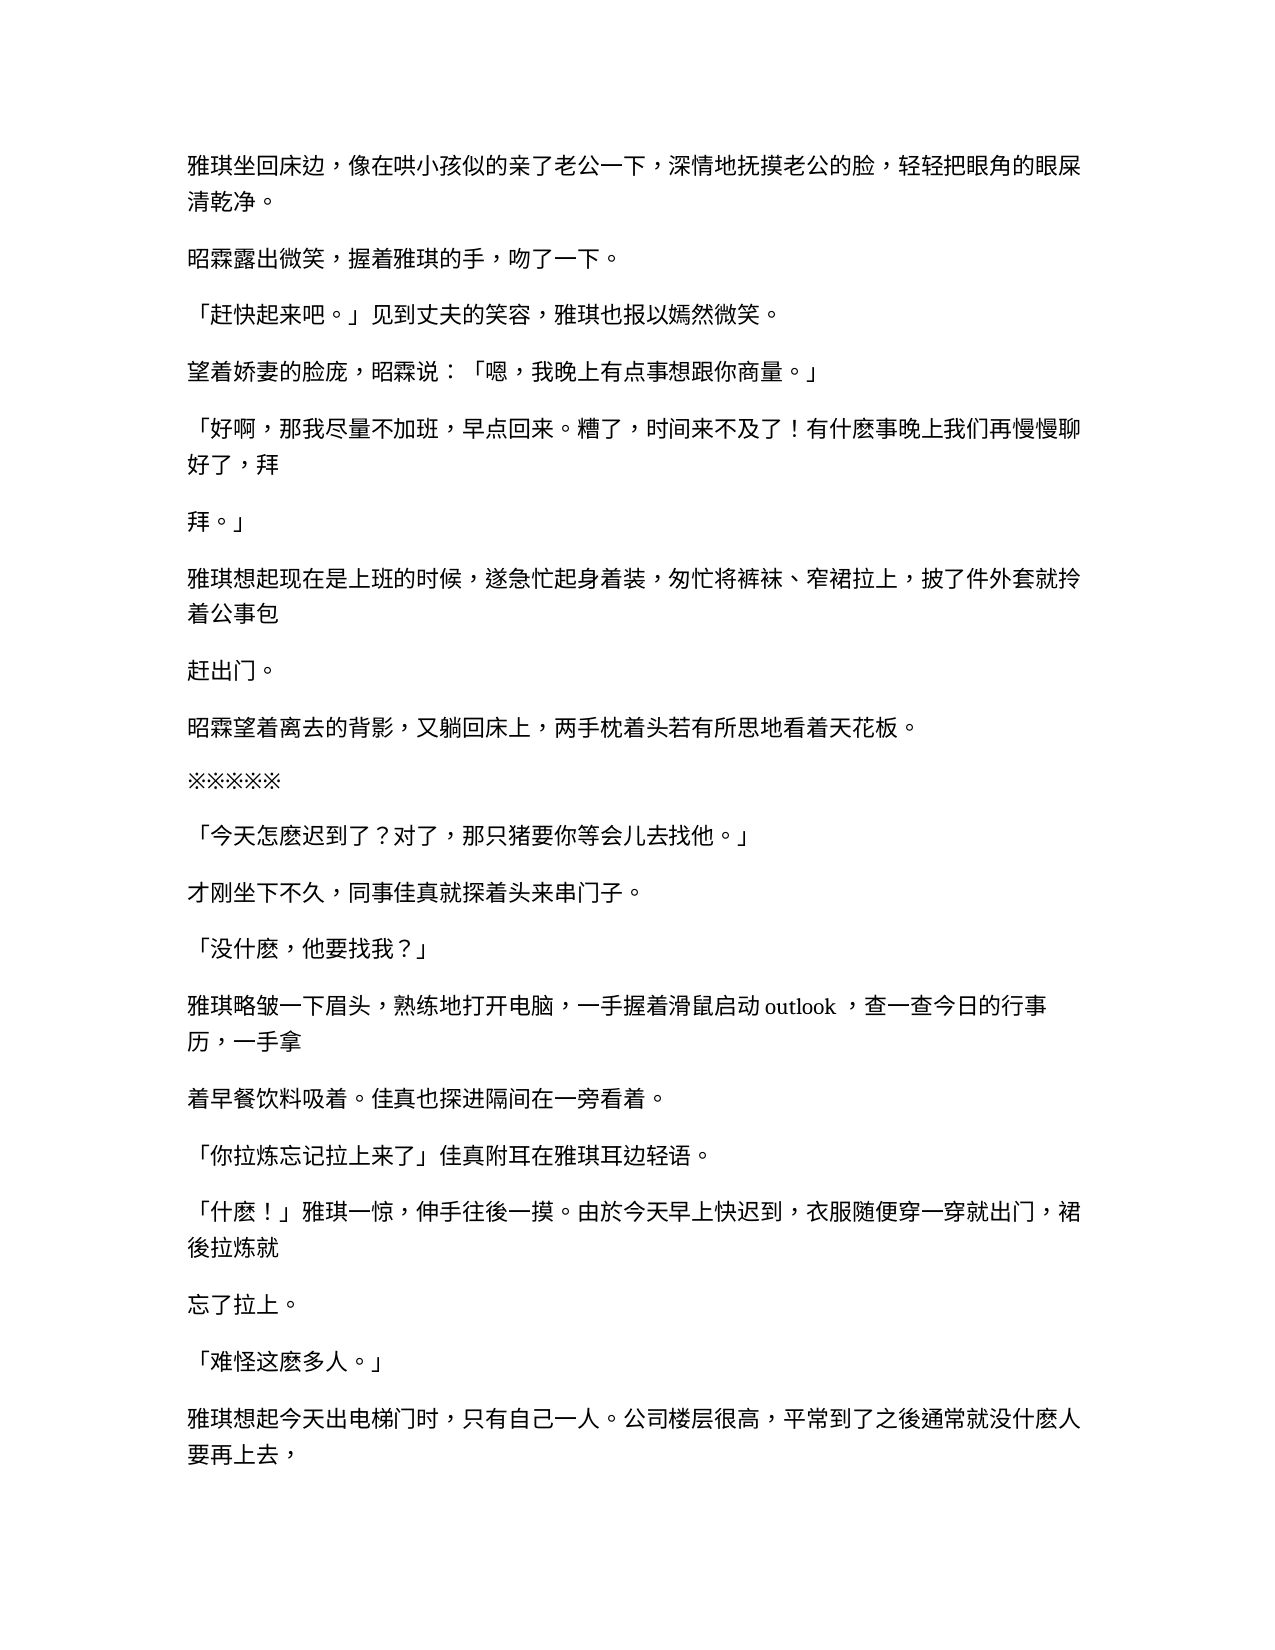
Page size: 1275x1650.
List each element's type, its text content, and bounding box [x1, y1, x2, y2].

text 赶出门。 [187, 655, 1087, 686]
text 忘了拉上。 [187, 1289, 1087, 1320]
text 雅琪坐回床边，像在哄小孩似的亲了老公一下，深情地抚摸老公的脸，轻轻把眼角的眼屎清乾净。 [187, 150, 1087, 217]
text 望着娇妻的脸庞，昭霖说∶「嗯，我晚上有点事想跟你商量。」 [187, 356, 1087, 387]
text 「什麽！」雅琪一惊，伸手往後一摸。由於今天早上快迟到，衣服随便穿一穿就出门，裙後拉炼就 [187, 1196, 1087, 1263]
text 昭霖露出微笑，握着雅琪的手，吻了一下。 [187, 243, 1087, 274]
text 雅琪略皱一下眉头，熟练地打开电脑，一手握着滑鼠启动outlook ，查一查今日的行事历，一手拿 [187, 990, 1087, 1057]
text 「你拉炼忘记拉上来了」佳真附耳在雅琪耳边轻语。 [187, 1139, 1087, 1171]
text 雅琪想起现在是上班的时候，遂急忙起身着装，匆忙将裤袜、窄裙拉上，披了件外套就拎着公事包 [187, 562, 1087, 630]
text 「今天怎麽迟到了？对了，那只猪要你等会儿去找他。」 [187, 820, 1087, 851]
text 才刚坐下不久，同事佳真就探着头来串门子。 [187, 877, 1087, 908]
text ※※※※※ [187, 769, 1087, 795]
text 「好啊，那我尽量不加班，早点回来。糟了，时间来不及了！有什麽事晚上我们再慢慢聊好了，拜 [187, 413, 1087, 480]
text 「难怪这麽多人。」 [187, 1346, 1087, 1377]
text 雅琪想起今天出电梯门时，只有自己一人。公司楼层很高，平常到了之後通常就没什麽人要再上去， [187, 1403, 1087, 1470]
text 「没什麽，他要找我？」 [187, 933, 1087, 964]
text 「赶快起来吧。」见到丈夫的笑容，雅琪也报以嫣然微笑。 [187, 299, 1087, 331]
text 昭霖望着离去的背影，又躺回床上，两手枕着头若有所思地看着天花板。 [187, 712, 1087, 743]
text 拜。」 [187, 506, 1087, 537]
text 着早餐饮料吸着。佳真也探进隔间在一旁看着。 [187, 1083, 1087, 1114]
